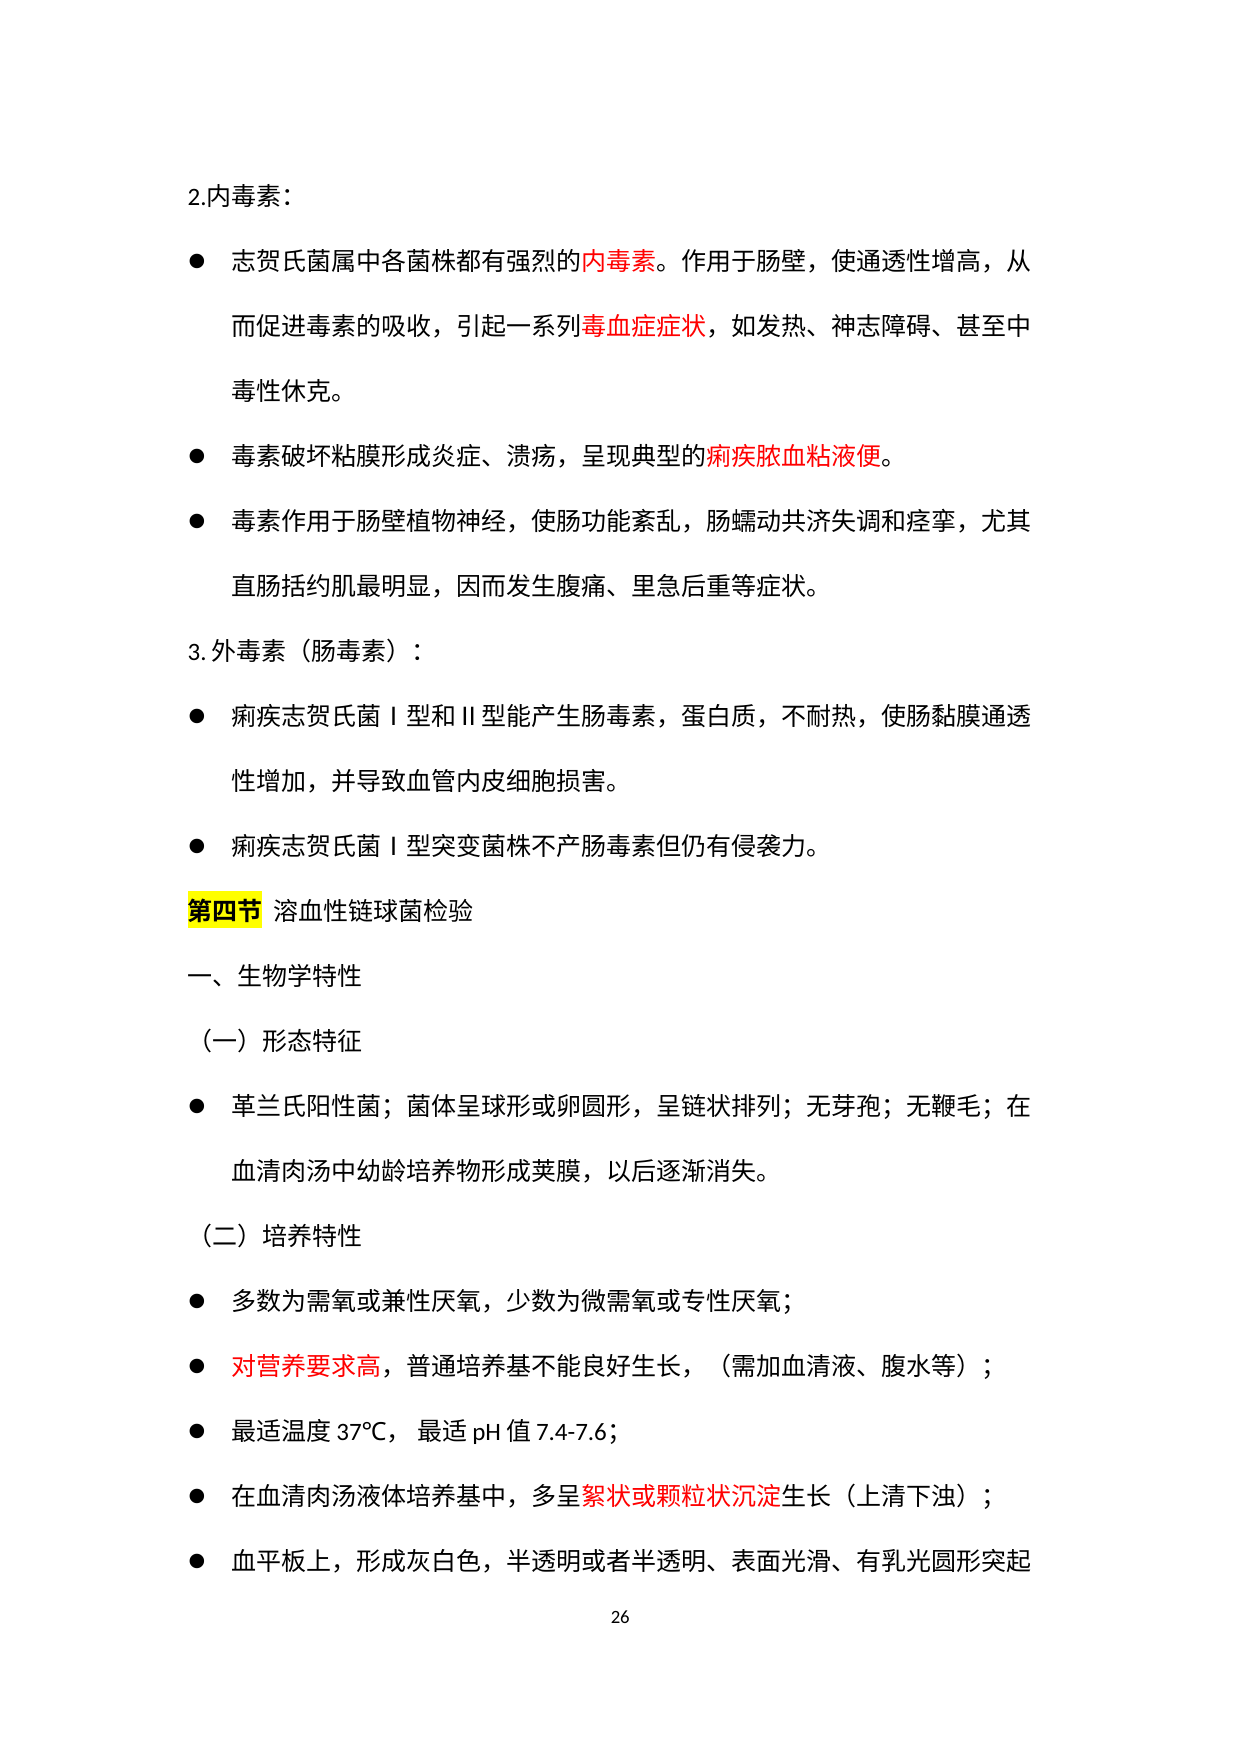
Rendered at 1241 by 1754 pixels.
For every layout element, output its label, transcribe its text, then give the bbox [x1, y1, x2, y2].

list 最适温度37℃， 最适pH值7.4-7.6； [187, 1397, 1053, 1462]
text 一、生物学特性 [187, 942, 1053, 1007]
list 多数为需氧或兼性厌氧，少数为微需氧或专性厌氧； [187, 1267, 1053, 1332]
text （二）培养特性 [187, 1202, 1053, 1267]
list 革兰氏阳性菌；菌体呈球形或卵圆形，呈链状排列；无芽孢；无鞭毛；在血清肉汤中幼龄培养物形成荚膜，以后逐渐消失。 [187, 1072, 1053, 1202]
list 在血清肉汤液体培养基中，多呈絮状或颗粒状沉淀生长（上清下浊）； [187, 1462, 1053, 1527]
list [187, 1527, 1053, 1592]
list 志贺氏菌属中各菌株都有强烈的内毒素。作用于肠壁，使通透性增高，从而促进毒素的吸收，引起一系列毒血症症状，如发热、神志障碍、甚至中毒性休克。 [187, 227, 1053, 422]
text 3. 外毒素（肠毒素）： [187, 617, 1053, 682]
list 对营养要求高，普通培养基不能良好生长，（需加血清液、腹水等）； [187, 1332, 1053, 1397]
list 毒素破坏粘膜形成炎症、溃疡，呈现典型的痢疾脓血粘液便。 [187, 422, 1053, 487]
text （一）形态特征 [187, 1007, 1053, 1072]
text 2.内毒素： [187, 162, 1053, 227]
list 痢疾志贺氏菌Ⅰ型突变菌株不产肠毒素但仍有侵袭力。 [187, 812, 1053, 877]
list 毒素作用于肠壁植物神经，使肠功能紊乱，肠蠕动共济失调和痉挛，尤其直肠括约肌最明显，因而发生腹痛、里急后重等症状。 [187, 487, 1053, 617]
list 痢疾志贺氏菌Ⅰ型和Ⅱ型能产生肠毒素，蛋白质，不耐热，使肠黏膜通透性增加，并导致血管内皮细胞损害。 [187, 682, 1053, 812]
text 第四节 溶血性链球菌检验 [187, 877, 1053, 942]
